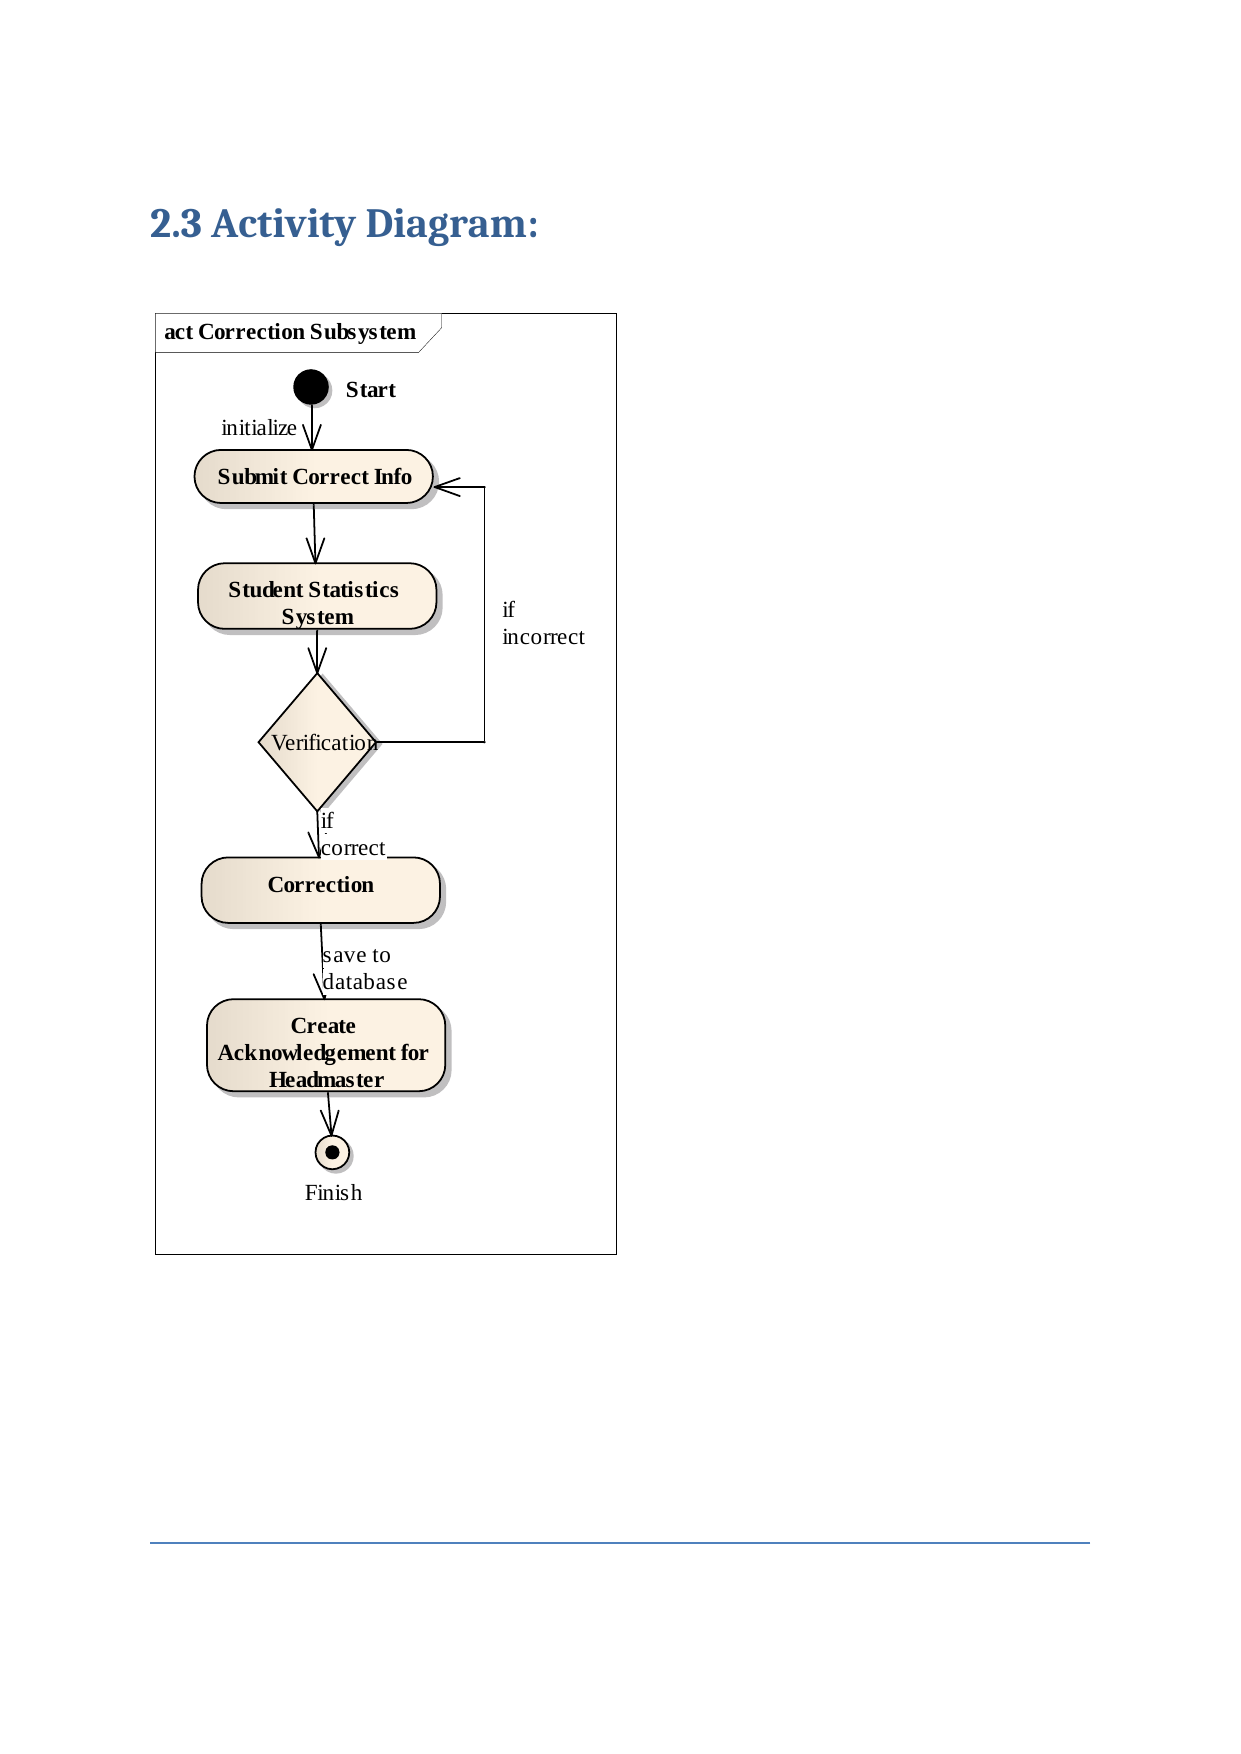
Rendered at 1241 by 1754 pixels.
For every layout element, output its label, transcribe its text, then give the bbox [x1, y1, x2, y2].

subtitle 2.3 Activity Diagram: [150, 200, 1090, 248]
